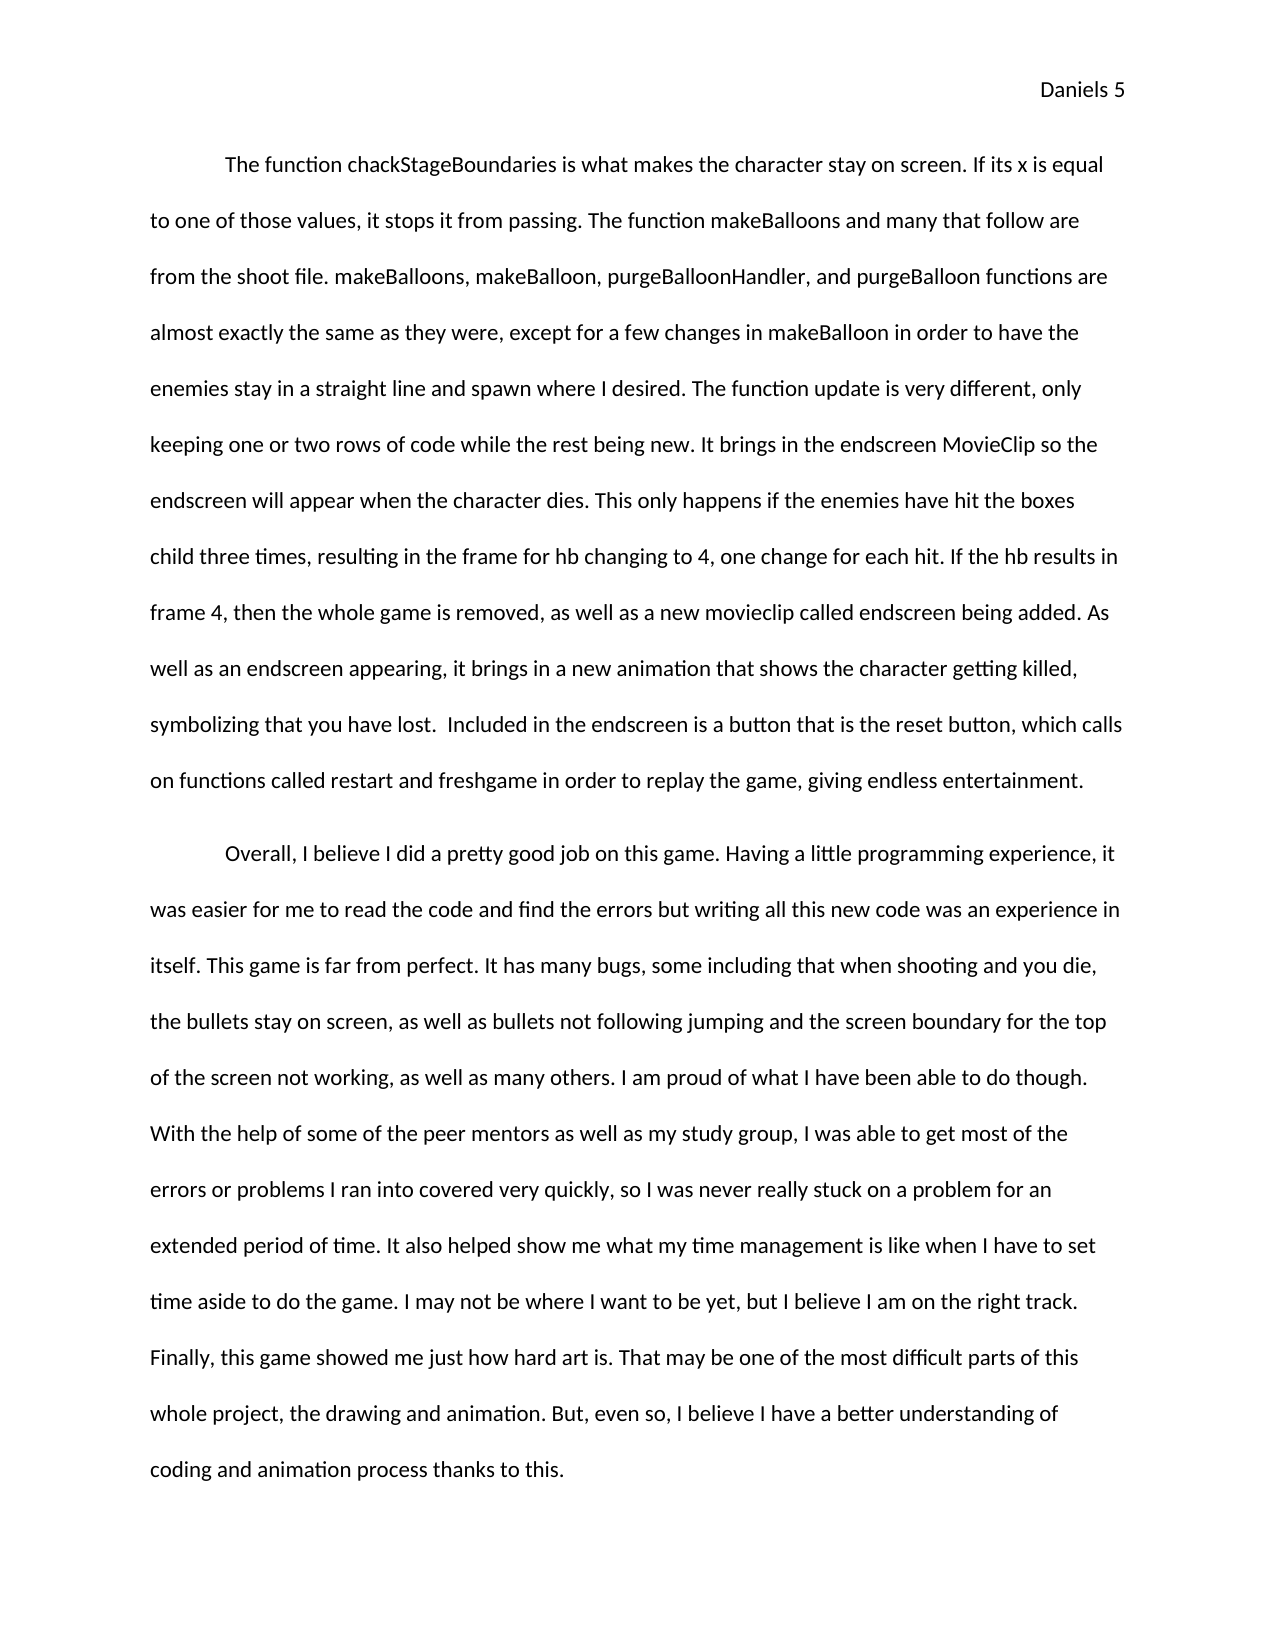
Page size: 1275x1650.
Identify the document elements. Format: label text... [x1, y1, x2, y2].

text Overall, I believe I did a pretty good job on this game. Having a little programming experience, it was easier for me to read the code and find the errors but writing all this new code was an experience in itself. This game is far from perfect. It has many bugs, some including that when shooting and you die, the bullets stay on screen, as well as bullets not following jumping and the screen boundary for the top of the screen not working, as well as many others. I am proud of what I have been able to do though. With the help of some of the peer mentors as well as my study group, I was able to get most of the errors or problems I ran into covered very quickly, so I was never really stuck on a problem for an extended period of time. It also helped show me what my time management is like when I have to set time aside to do the game. I may not be where I want to be yet, but I believe I am on the right track. Finally, this game showed me just how hard art is. That may be one of the most difficult parts of this whole project, the drawing and animation. But, even so, I believe I have a better understanding of coding and animation process thanks to this. [150, 839, 1125, 1484]
text The function chackStageBoundaries is what makes the character stay on screen. If its x is equal to one of those values, it stops it from passing. The function makeBalloons and many that follow are from the shoot file. makeBalloons, makeBalloon, purgeBalloonHandler, and purgeBalloon functions are almost exactly the same as they were, except for a few changes in makeBalloon in order to have the enemies stay in a straight line and spawn where I desired. The function update is very different, only keeping one or two rows of code while the rest being new. It brings in the endscreen MovieClip so the endscreen will appear when the character dies. This only happens if the enemies have hit the boxes child three times, resulting in the frame for hb changing to 4, one change for each hit. If the hb results in frame 4, then the whole game is removed, as well as a new movieclip called endscreen being added. As well as an endscreen appearing, it brings in a new animation that shows the character getting killed, symbolizing that you have lost. Included in the endscreen is a button that is the reset button, which calls on functions called restart and freshgame in order to replay the game, giving endless entertainment. [150, 150, 1125, 794]
